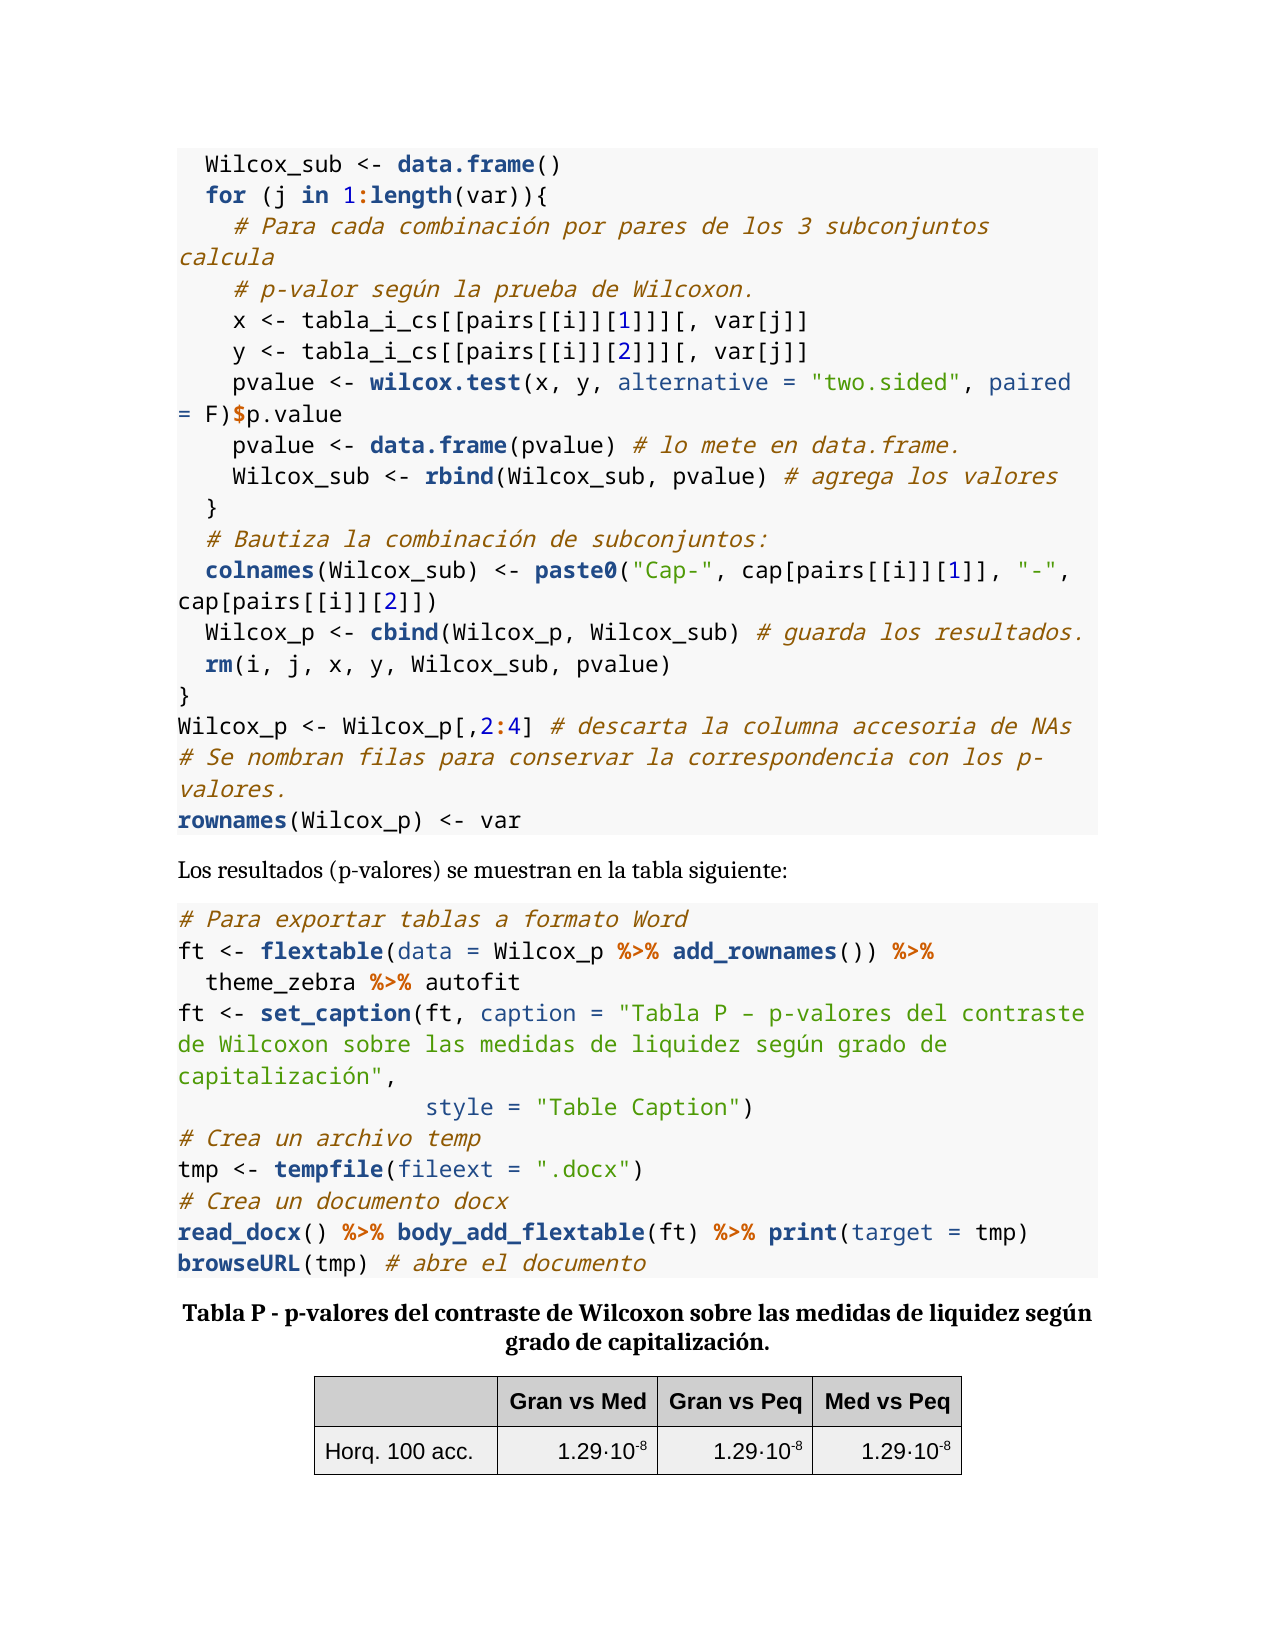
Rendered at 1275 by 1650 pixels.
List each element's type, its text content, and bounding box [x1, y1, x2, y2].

text # Para exportar tablas a formato Word ft <- flextable(data = Wilcox_p %>% add_rownames()) %>% theme_zebra %>% autofit ft <- set_caption(ft, caption = "Tabla P – p-valores del contraste de Wilcoxon sobre las medidas de liquidez según grado de capitalización", style = "Table Caption") # Crea un archivo temp tmp <- tempfile(fileext = ".docx") # Crea un documento docx read_docx() %>% body_add_flextable(ft) %>% print(target = tmp) browseURL(tmp) # abre el documento [177, 903, 1098, 1278]
text Tabla P - p-valores del contraste de Wilcoxon sobre las medidas de liquidez según grado de capitalización. [177, 1299, 1098, 1357]
table_cell 1.29·10-8 [658, 1427, 812, 1474]
table_header [315, 1377, 497, 1426]
table_cell Horq. 100 acc. [315, 1427, 497, 1474]
table_header Gran vs Med [498, 1377, 657, 1426]
table_cell 1.29·10-8 [813, 1427, 961, 1474]
text Los resultados (p-valores) se muestran en la tabla siguiente: [177, 856, 1098, 885]
table_cell 1.29·10-8 [498, 1427, 657, 1474]
table_header Gran vs Peq [658, 1377, 812, 1426]
table_header Med vs Peq [813, 1377, 961, 1426]
